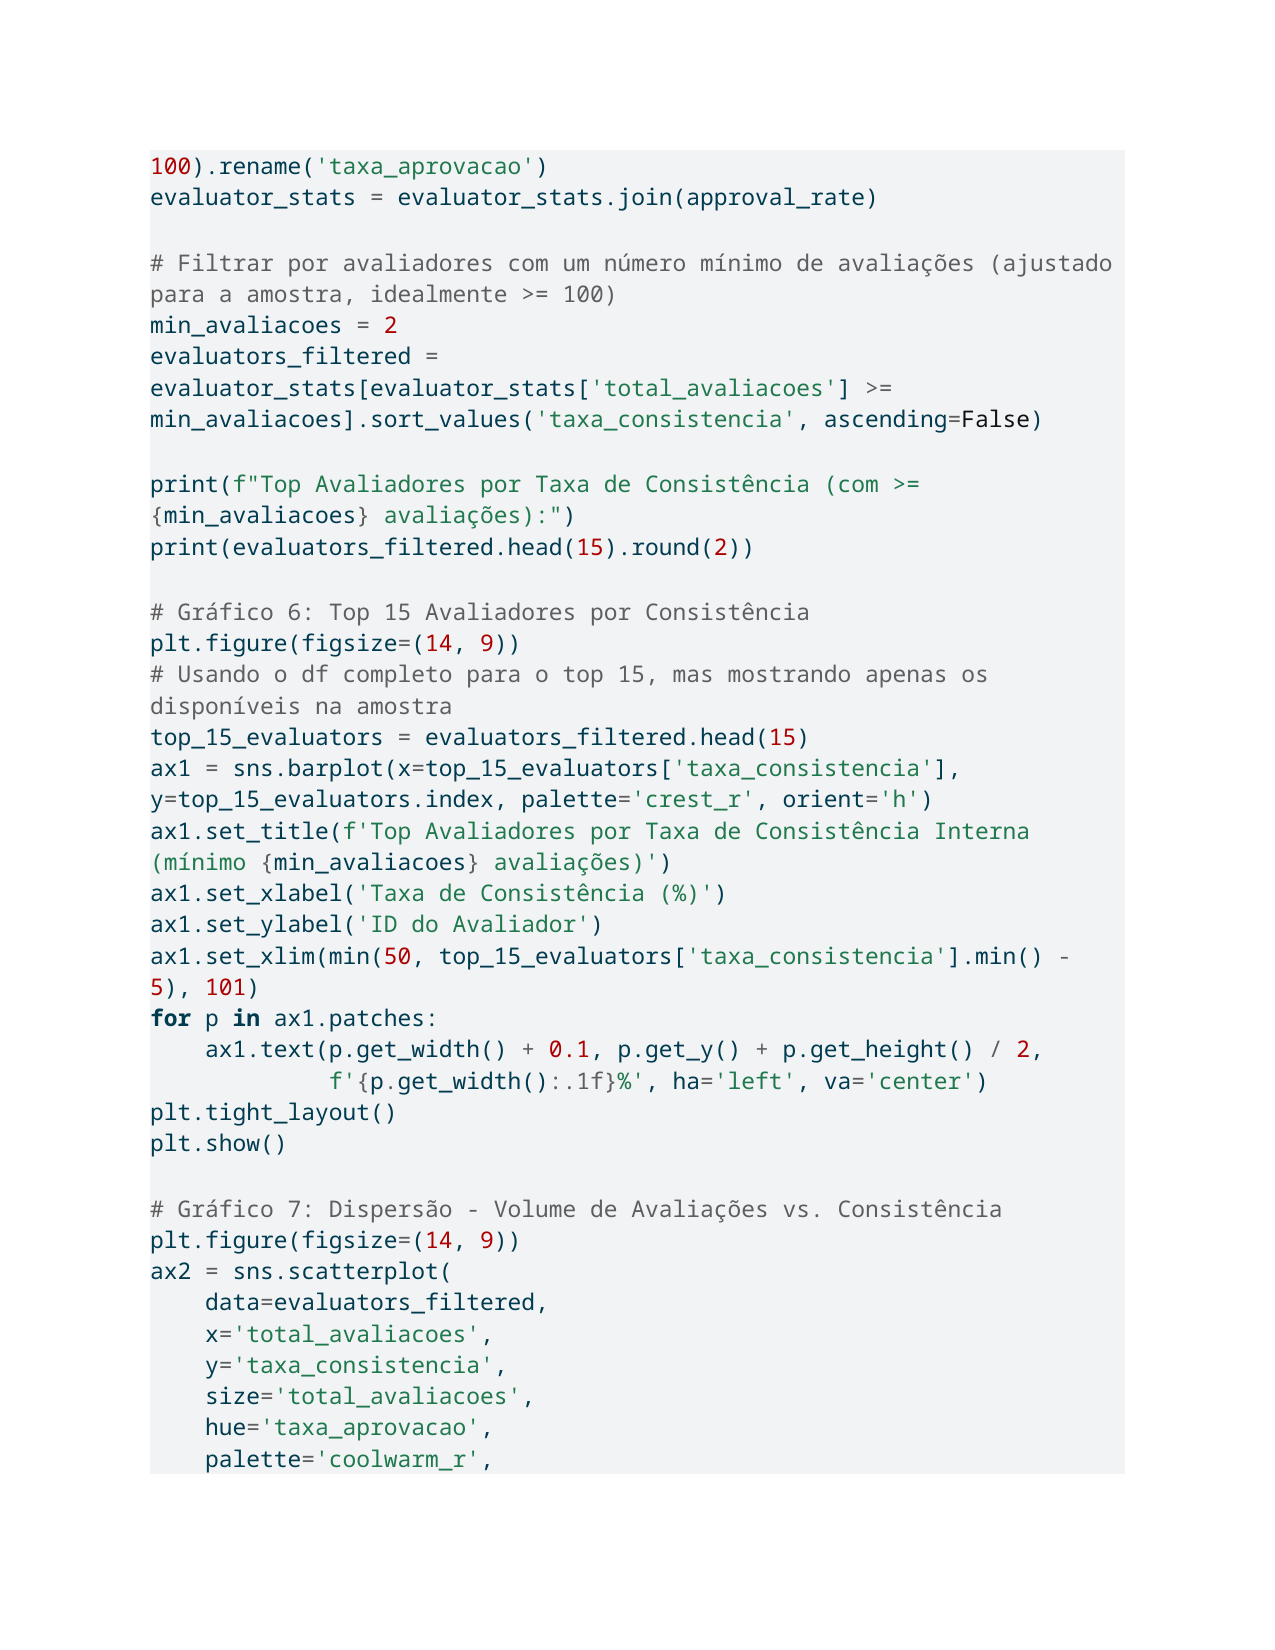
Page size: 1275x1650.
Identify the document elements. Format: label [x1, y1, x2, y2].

text [150, 150, 1125, 1474]
